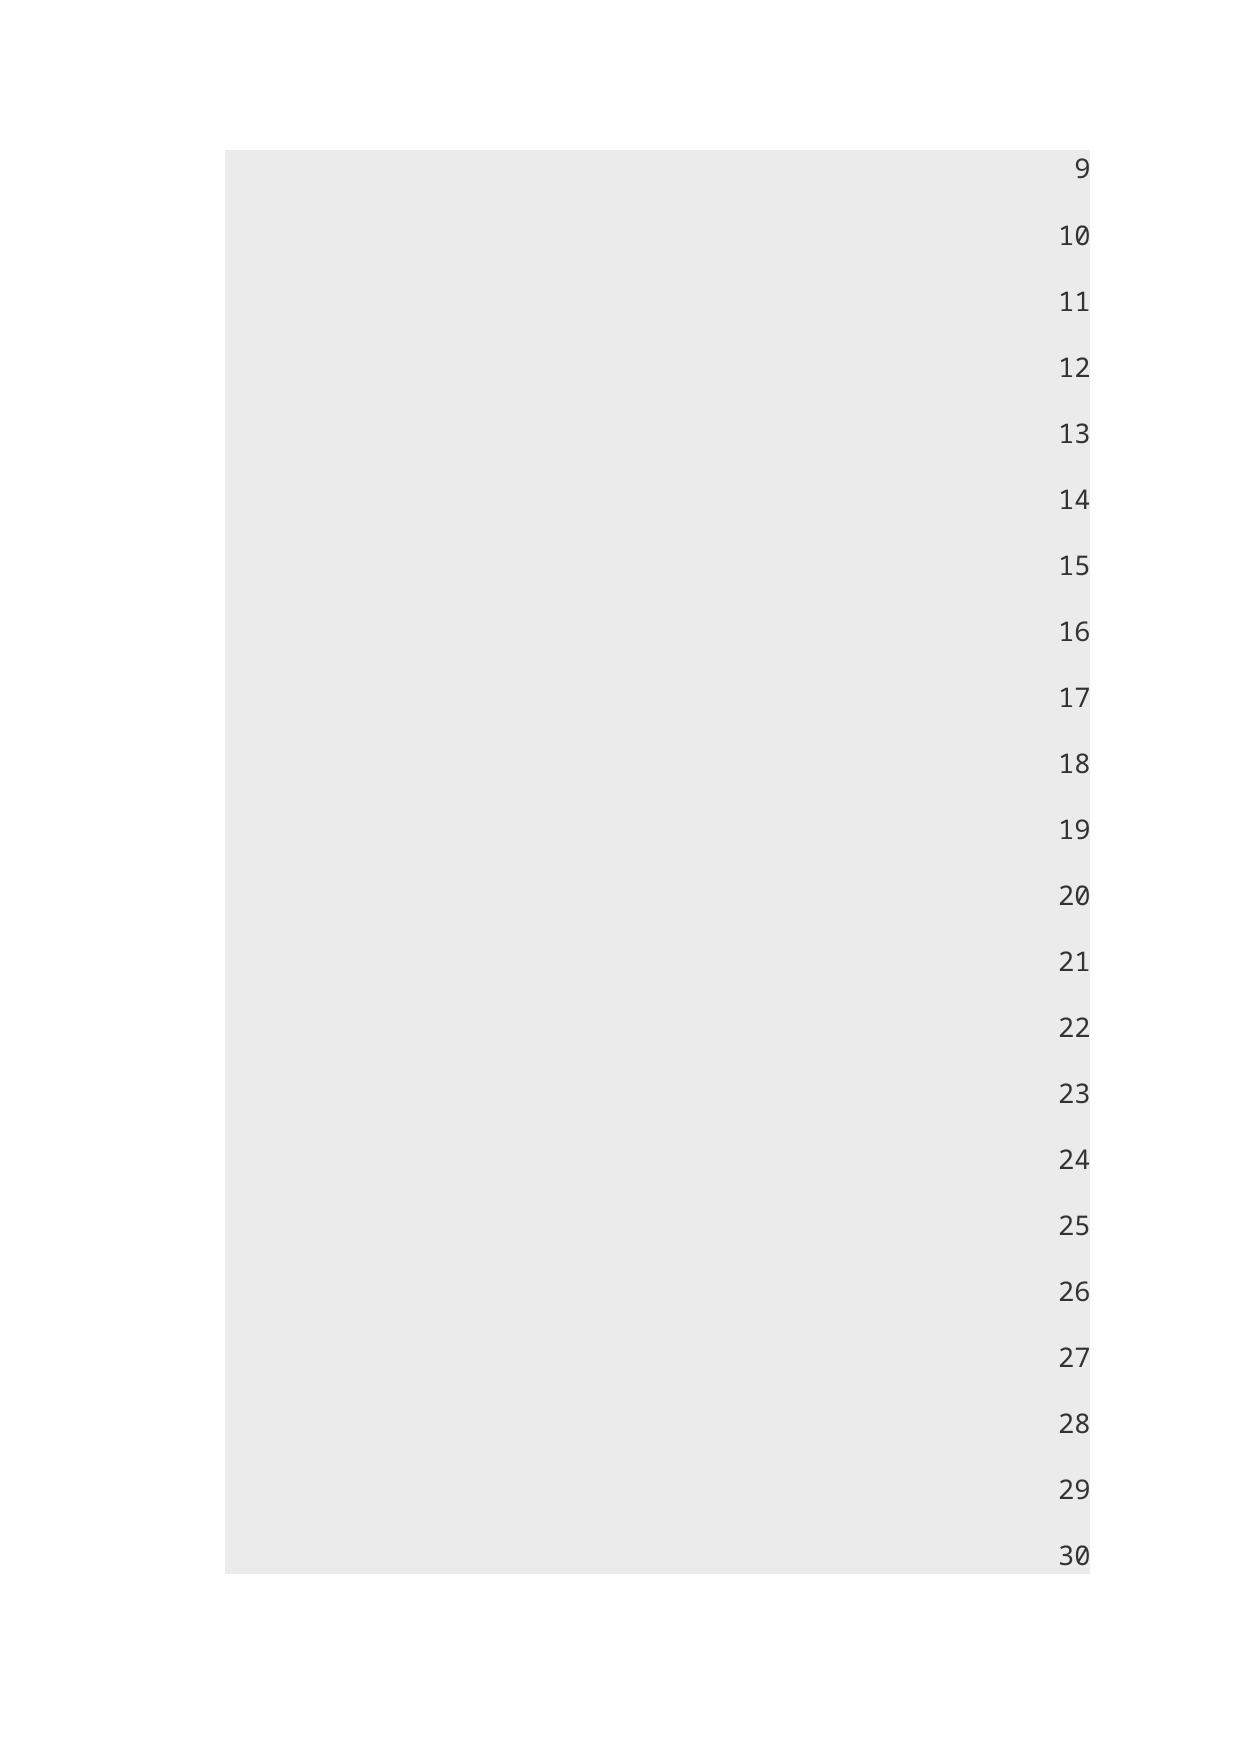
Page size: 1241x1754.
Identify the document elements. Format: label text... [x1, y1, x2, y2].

text 15 [225, 546, 1090, 583]
text 21 [225, 942, 1090, 979]
text 24 [225, 1141, 1090, 1177]
text 23 [225, 1074, 1090, 1111]
text 29 [225, 1471, 1090, 1508]
text 19 [225, 810, 1090, 847]
text 25 [225, 1207, 1090, 1243]
text 17 [225, 678, 1090, 715]
text 30 [225, 1537, 1090, 1574]
text 11 [225, 282, 1090, 319]
text 28 [225, 1405, 1090, 1442]
text 13 [225, 414, 1090, 451]
text 14 [225, 480, 1090, 517]
text 12 [225, 348, 1090, 385]
text 20 [225, 876, 1090, 913]
text 27 [225, 1339, 1090, 1376]
text 26 [225, 1273, 1090, 1309]
text 18 [225, 744, 1090, 781]
text 9 [225, 150, 1090, 187]
text 22 [225, 1008, 1090, 1045]
text 16 [225, 612, 1090, 649]
text 10 [225, 216, 1090, 253]
